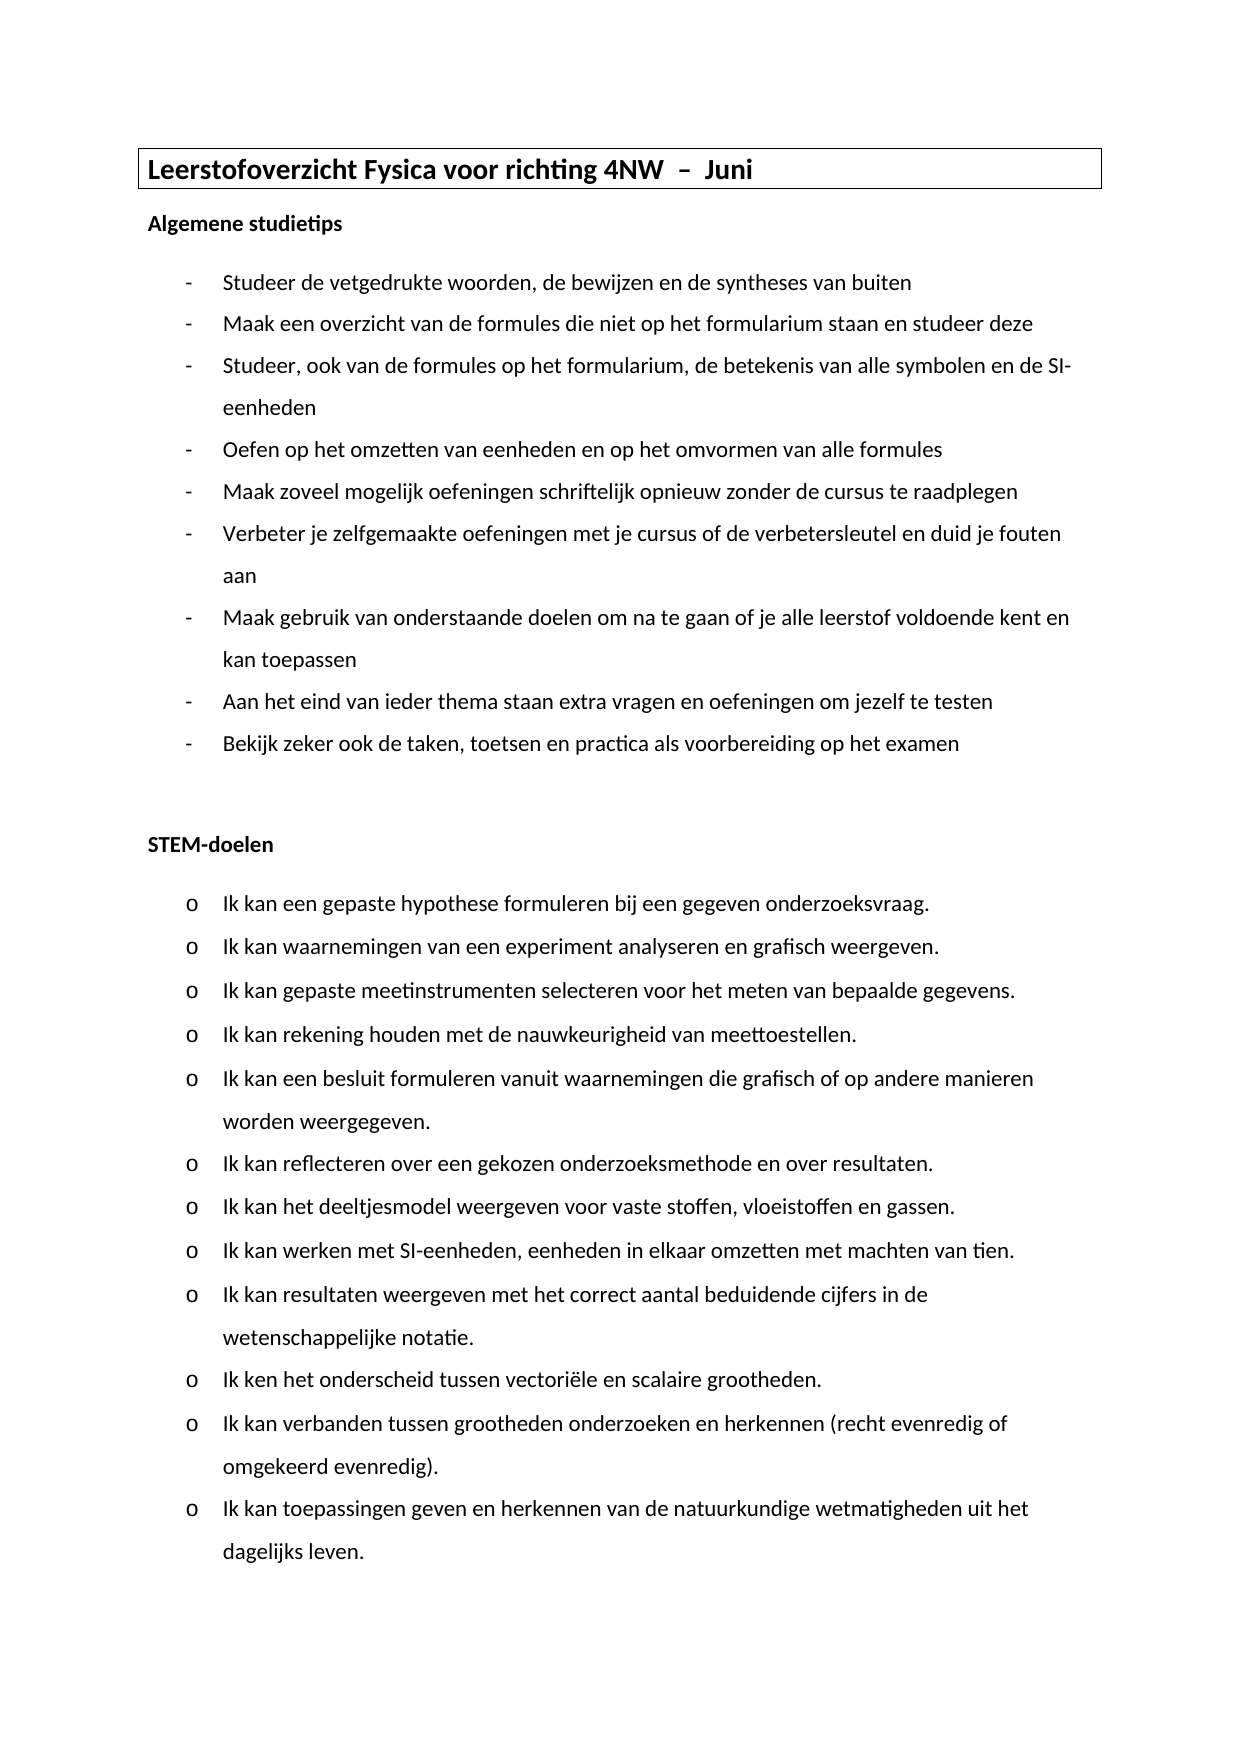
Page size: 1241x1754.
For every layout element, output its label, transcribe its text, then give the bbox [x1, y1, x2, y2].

list Ik kan gepaste meetinstrumenten selecteren voor het meten van bepaalde gegevens. [185, 976, 1093, 1005]
list Maak zoveel mogelijk oefeningen schriftelijk opnieuw zonder de cursus te raadplegen [185, 477, 1093, 506]
list Oefen op het omzetten van eenheden en op het omvormen van alle formules [185, 436, 1093, 463]
list Studeer de vetgedrukte woorden, de bewijzen en de syntheses van buiten [185, 268, 1093, 296]
list Ik kan reflecteren over een gekozen onderzoeksmethode en over resultaten. [185, 1149, 1093, 1178]
list Maak gebruik van onderstaande doelen om na te gaan of je alle leerstof voldoende kent en kan toepassen [185, 603, 1093, 673]
list Studeer, ook van de formules op het formularium, de betekenis van alle symbolen en de SI-eenheden [185, 352, 1093, 422]
list Aan het eind van ieder thema staan extra vragen en oefeningen om jezelf te testen [185, 687, 1093, 715]
list Ik kan toepassingen geven en herkennen van de natuurkundige wetmatigheden uit het dagelijks leven. [185, 1494, 1093, 1565]
list Ik kan rekening houden met de nauwkeurigheid van meettoestellen. [185, 1020, 1093, 1049]
text STEM-doelen [148, 830, 1093, 858]
list Ik kan resultaten weergeven met het correct aantal beduidende cijfers in de wetenschappelijke notatie. [185, 1280, 1093, 1351]
list Maak een overzicht van de formules die niet op het formularium staan en studeer deze [185, 309, 1093, 338]
list Bekijk zeker ook de taken, toetsen en practica als voorbereiding op het examen [185, 729, 1093, 757]
text Algemene studietips [148, 209, 1093, 237]
list Ik kan verbanden tussen grootheden onderzoeken en herkennen (recht evenredig of omgekeerd evenredig). [185, 1409, 1093, 1480]
list Ik kan een gepaste hypothese formuleren bij een gegeven onderzoeksvraag. [185, 889, 1093, 918]
text Leerstofoverzicht Fysica voor richting 4NW – Juni [139, 149, 1101, 188]
list Verbeter je zelfgemaakte oefeningen met je cursus of de verbetersleutel en duid je fouten aan [185, 519, 1093, 589]
list Ik kan een besluit formuleren vanuit waarnemingen die grafisch of op andere manieren worden weergegeven. [185, 1064, 1093, 1135]
list Ik kan het deeltjesmodel weergeven voor vaste stoffen, vloeistoffen en gassen. [185, 1192, 1093, 1222]
list Ik kan werken met SI-eenheden, eenheden in elkaar omzetten met machten van tien. [185, 1236, 1093, 1265]
list Ik ken het onderscheid tussen vectoriële en scalaire grootheden. [185, 1365, 1093, 1394]
list Ik kan waarnemingen van een experiment analyseren en grafisch weergeven. [185, 932, 1093, 962]
